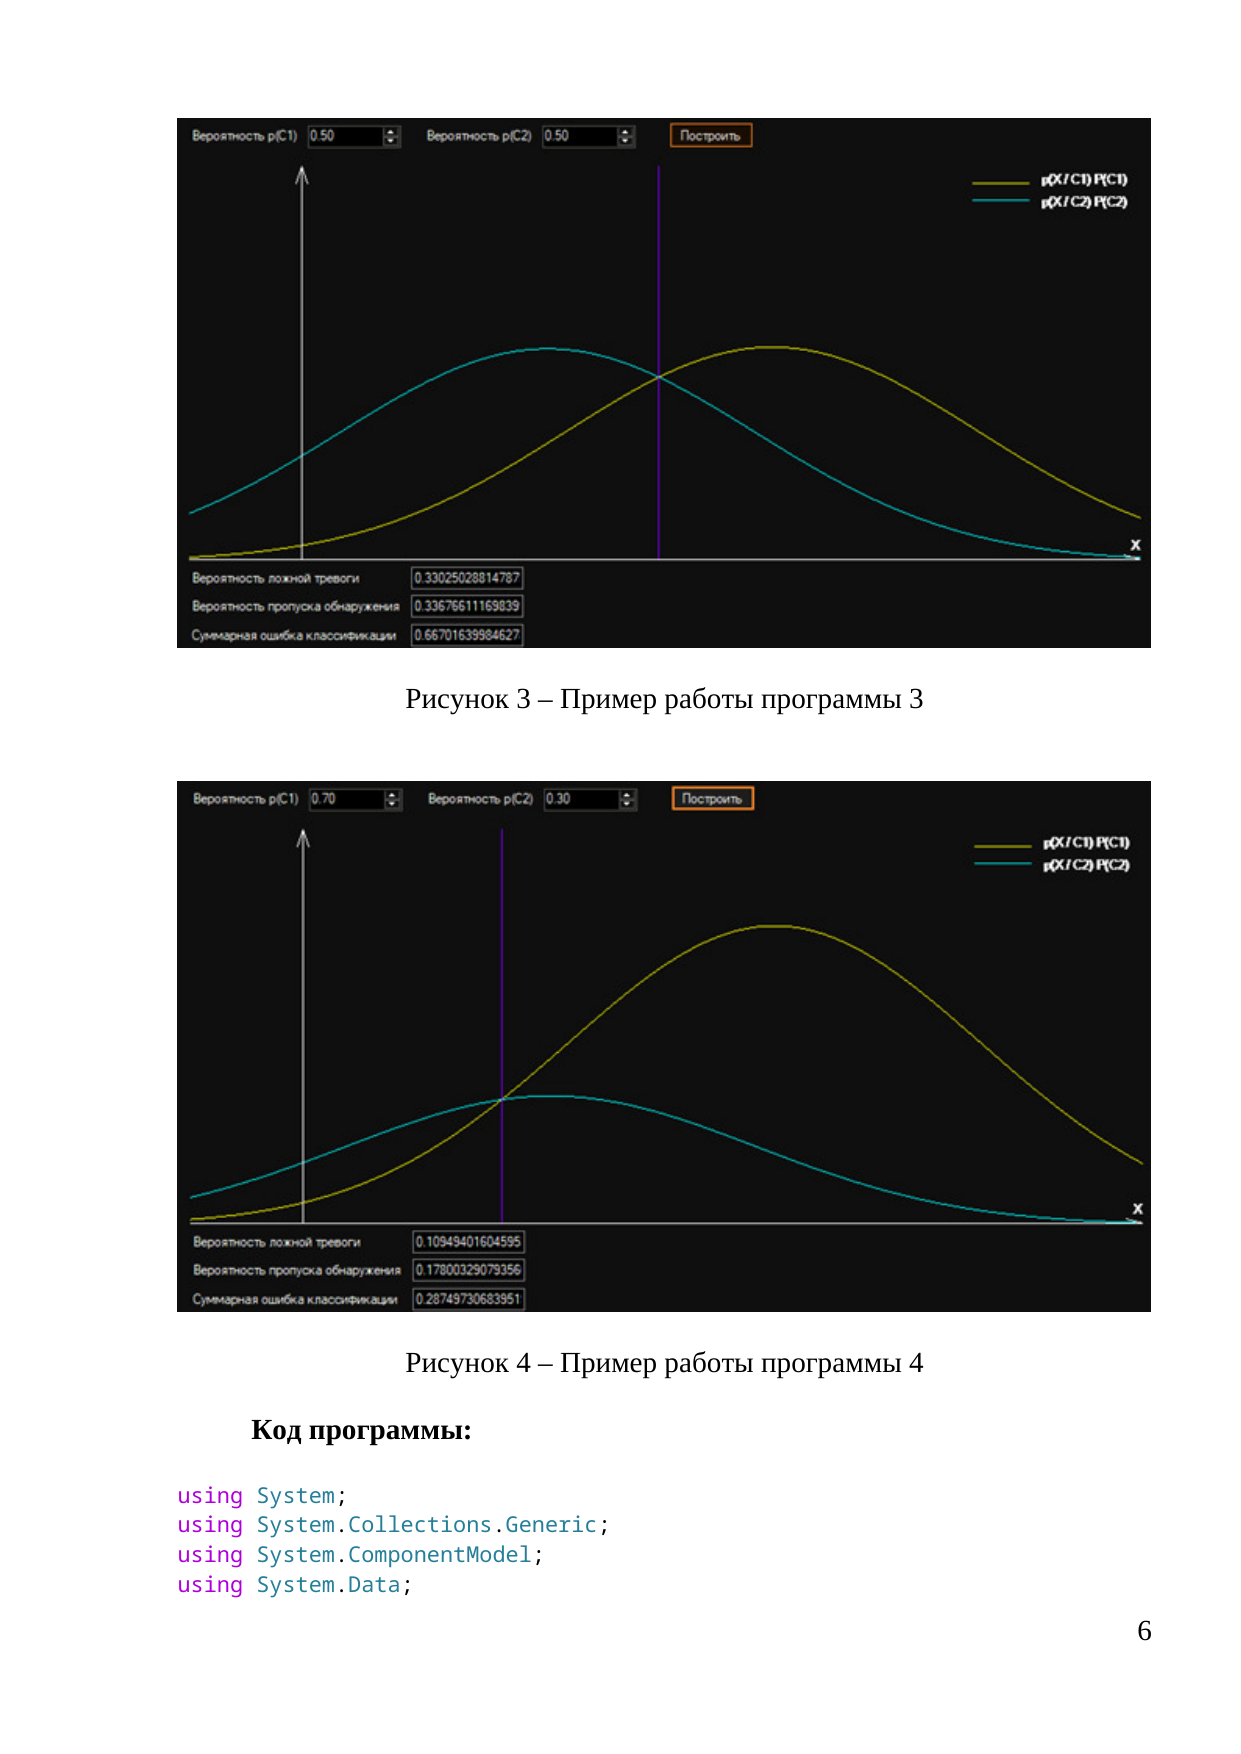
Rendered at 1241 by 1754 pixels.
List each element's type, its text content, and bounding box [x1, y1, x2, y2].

text using System.Collections.Generic; [177, 1509, 1152, 1539]
text Рисунок 3 – Пример работы программы 3 [177, 681, 1152, 715]
text using System.ComponentModel; [177, 1539, 1152, 1569]
text using System; [177, 1479, 1152, 1509]
picture [177, 781, 1151, 1312]
picture [177, 118, 1151, 648]
text using System.Data; [177, 1569, 1152, 1599]
text Код программы: [177, 1412, 1152, 1446]
text Рисунок 4 – Пример работы программы 4 [177, 1345, 1152, 1379]
